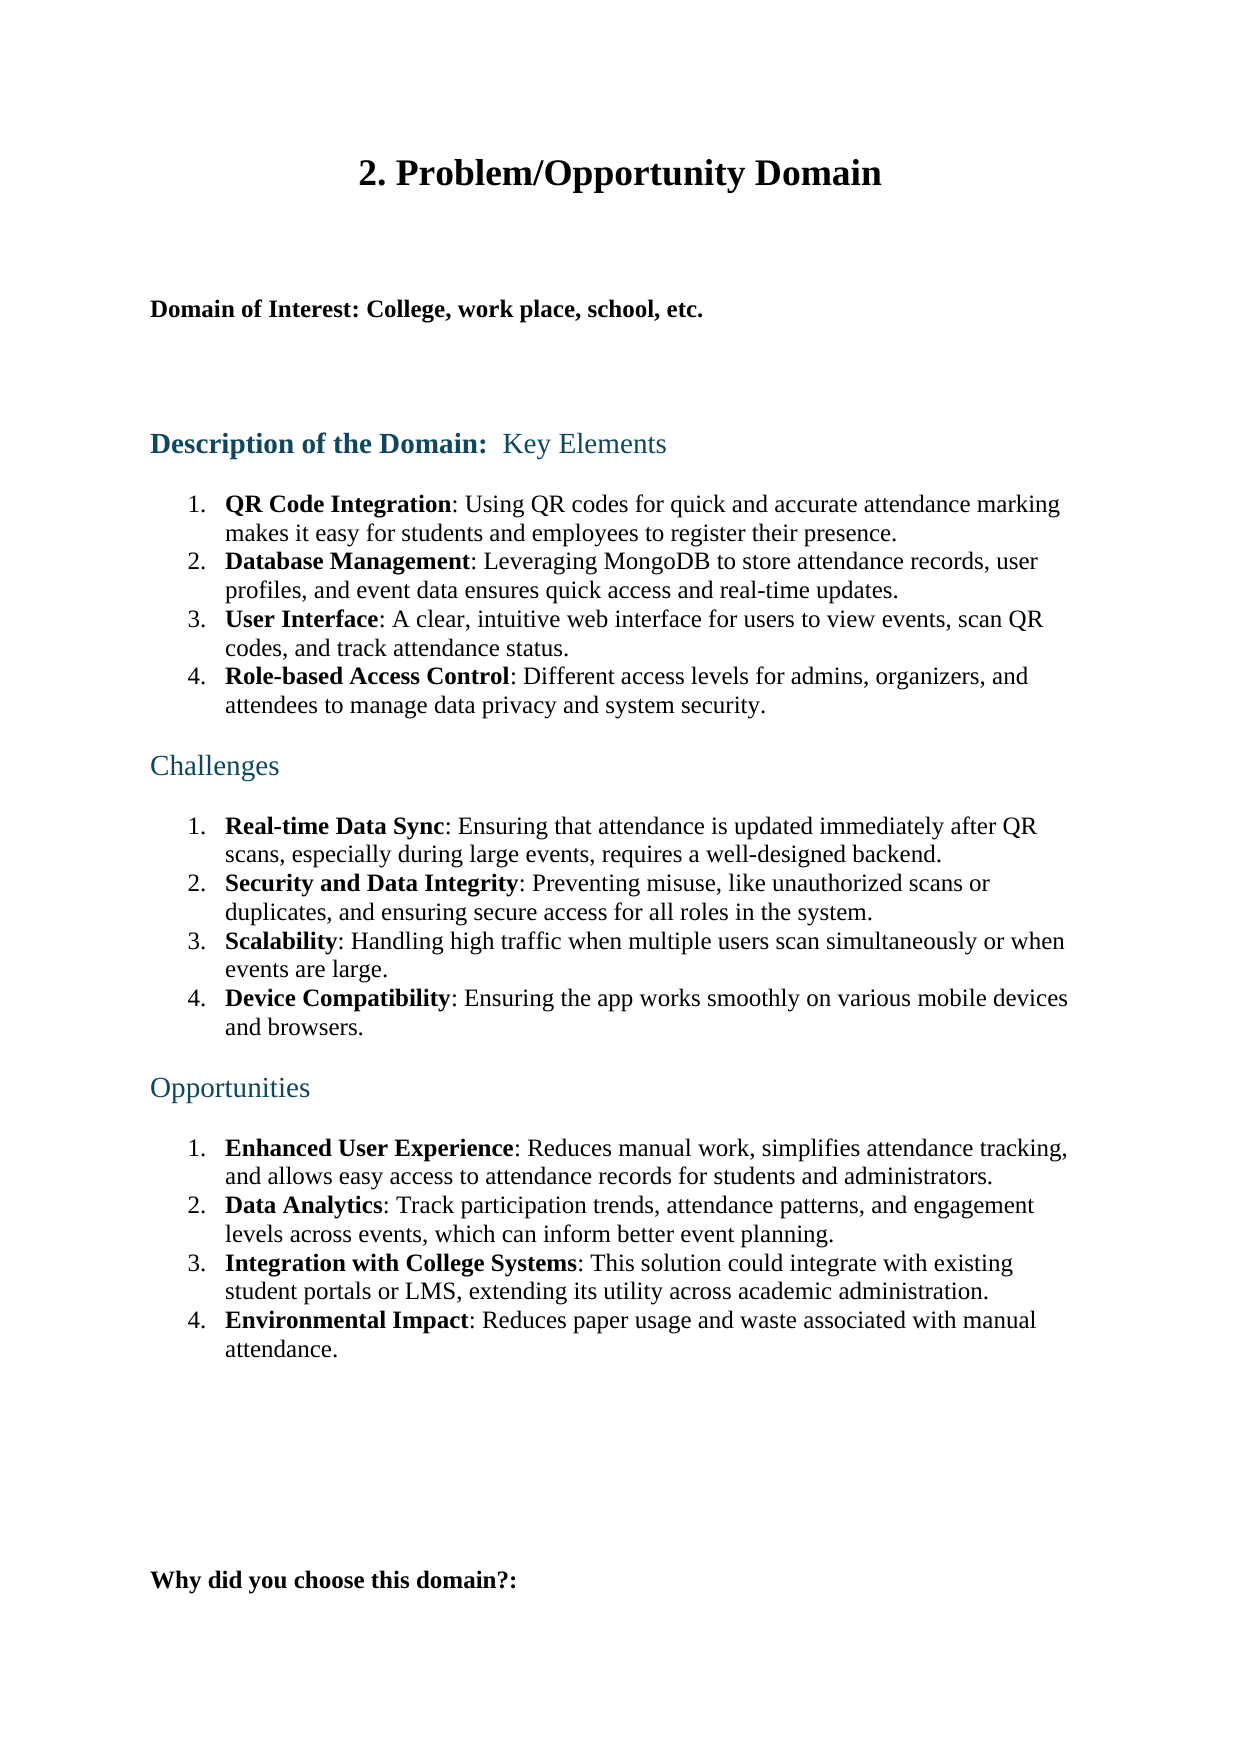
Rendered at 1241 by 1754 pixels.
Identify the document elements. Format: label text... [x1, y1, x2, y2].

text Domain of Interest: College, work place, school, etc. [150, 294, 1090, 323]
list User Interface: A clear, intuitive web interface for users to view events, scan QR codes, and track attendance status. [187, 604, 1090, 661]
list QR Code Integration: Using QR codes for quick and accurate attendance marking makes it easy for students and employees to register their presence. [187, 489, 1090, 546]
subtitle Description of the Domain: Key Elements [150, 426, 1090, 460]
list Role-based Access Control: Different access levels for admins, organizers, and attendees to manage data privacy and system security. [187, 661, 1090, 719]
list Database Management: Leveraging MongoDB to store attendance records, user profiles, and event data ensures quick access and real-time updates. [187, 546, 1090, 604]
text Why did you choose this domain?: [150, 1565, 1090, 1593]
list Security and Data Integrity: Preventing misuse, like unauthorized scans or duplicates, and ensuring secure access for all roles in the system. [187, 868, 1090, 926]
list Integration with College Systems: This solution could integrate with existing student portals or LMS, extending its utility across academic administration. [187, 1248, 1090, 1305]
list Data Analytics: Track participation trends, attendance patterns, and engagement levels across events, which can inform better event planning. [187, 1190, 1090, 1248]
subtitle Challenges [150, 748, 1090, 782]
text 2. Problem/Opportunity Domain [150, 150, 1090, 193]
list Enhanced User Experience: Reduces manual work, simplifies attendance tracking, and allows easy access to attendance records for students and administrators. [187, 1133, 1090, 1190]
subtitle Opportunities [150, 1070, 1090, 1103]
list Device Compatibility: Ensuring the app works smoothly on various mobile devices and browsers. [187, 983, 1090, 1041]
list Real-time Data Sync: Ensuring that attendance is updated immediately after QR scans, especially during large events, requires a well-designed backend. [187, 811, 1090, 868]
list Environmental Impact: Reduces paper usage and waste associated with manual attendance. [187, 1305, 1090, 1363]
list Scalability: Handling high traffic when multiple users scan simultaneously or when events are large. [187, 926, 1090, 983]
